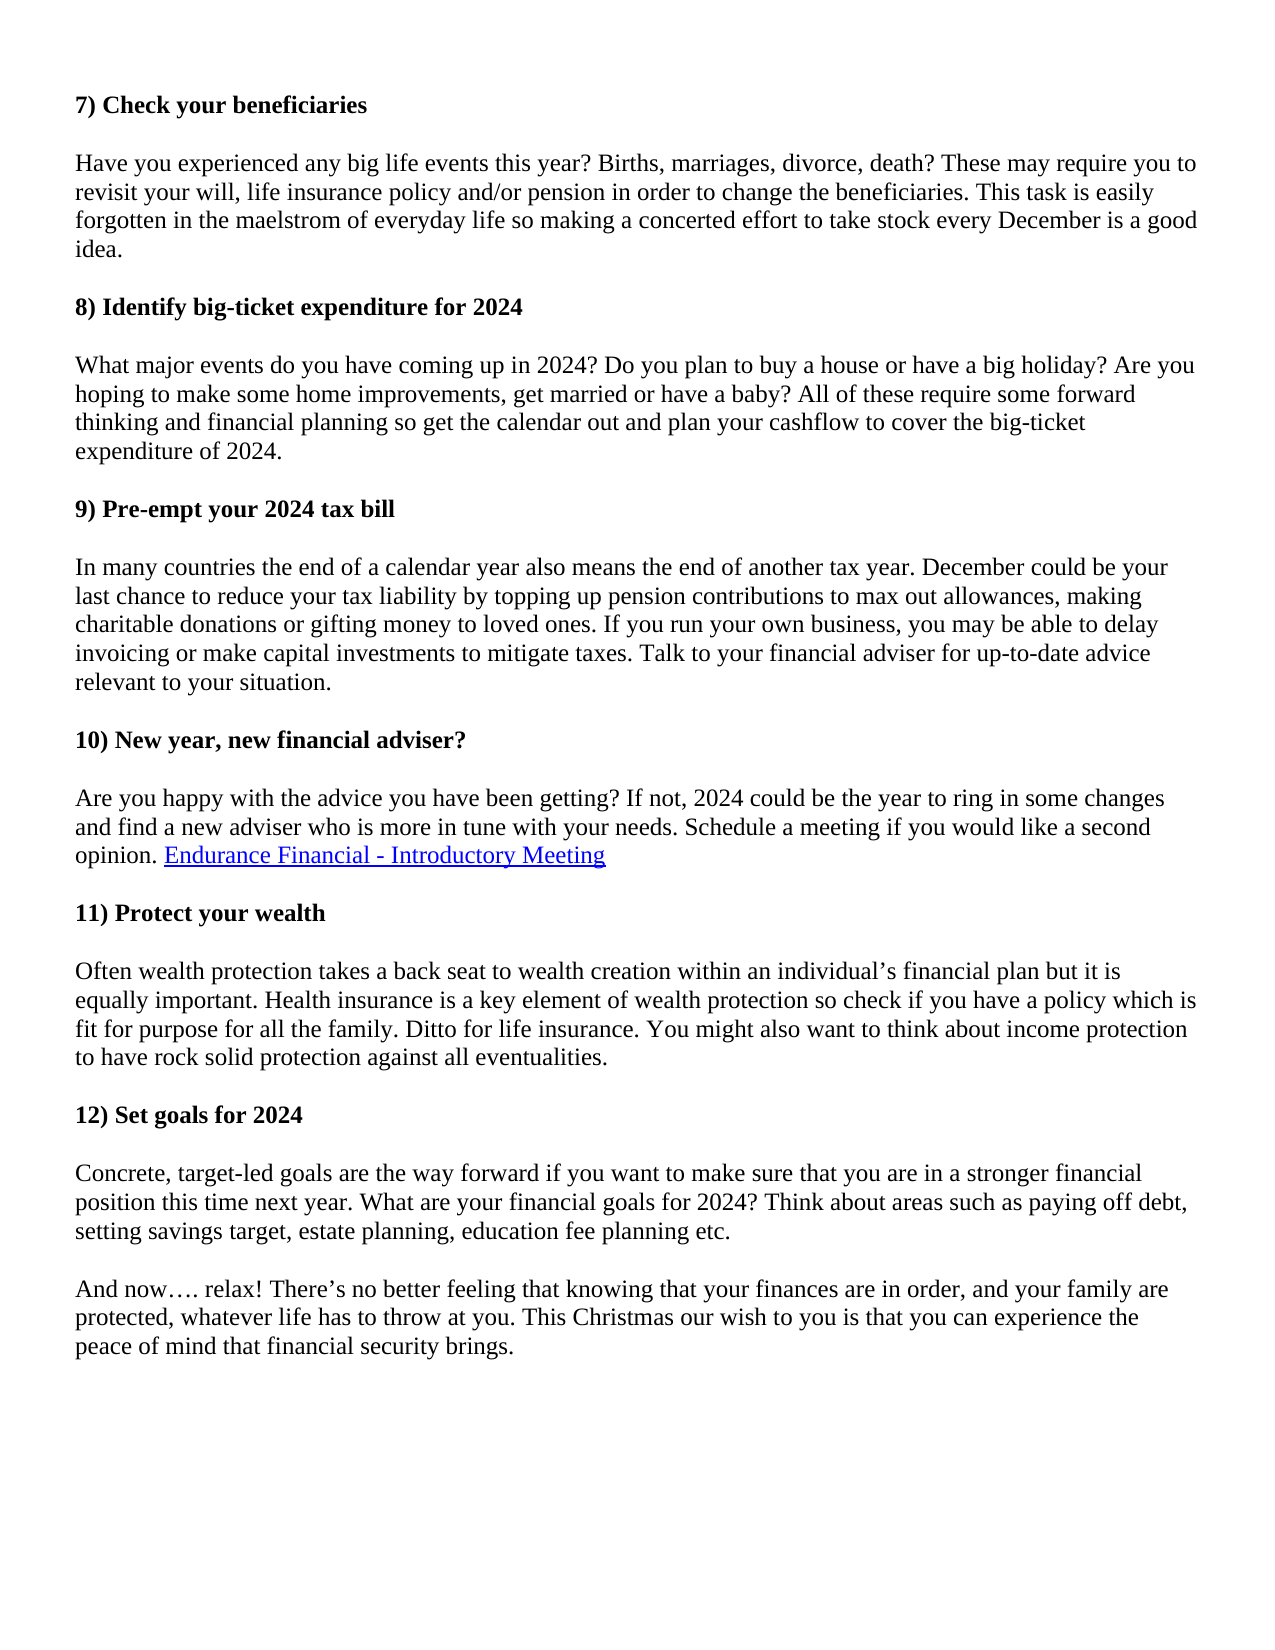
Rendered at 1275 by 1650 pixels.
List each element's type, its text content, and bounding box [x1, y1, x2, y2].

text 12) Set goals for 2024 [75, 1100, 1200, 1129]
text Concrete, target-led goals are the way forward if you want to make sure that you are in a stronger financial position this time next year. What are your financial goals for 2024? Think about areas such as paying off debt, setting savings target, estate planning, education fee planning etc. [75, 1158, 1200, 1244]
text Often wealth protection takes a back seat to wealth creation within an individual’s financial plan but it is equally important. Health insurance is a key element of wealth protection so check if you have a policy which is fit for purpose for all the family. Ditto for life insurance. You might also want to think about income protection to have rock solid protection against all eventualities. [75, 956, 1200, 1071]
text 10) New year, new financial adviser? [75, 725, 1200, 754]
text 8) Identify big-ticket expenditure for 2024 [75, 292, 1200, 321]
text And now…. relax! There’s no better feeling that knowing that your finances are in order, and your family are protected, whatever life has to throw at you. This Christmas our wish to you is that you can experience the peace of mind that financial security brings. [75, 1274, 1200, 1360]
text 7) Check your beneficiaries [75, 90, 1200, 119]
text What major events do you have coming up in 2024? Do you plan to buy a house or have a big holiday? Are you hoping to make some home improvements, get married or have a baby? All of these require some forward thinking and financial planning so get the calendar out and plan your cashflow to cover the big-ticket expenditure of 2024. [75, 350, 1200, 465]
text 11) Protect your wealth [75, 898, 1200, 927]
text In many countries the end of a calendar year also means the end of another tax year. December could be your last chance to reduce your tax liability by topping up pension contributions to max out allowances, making charitable donations or gifting money to loved ones. If you run your own business, you may be able to delay invoicing or make capital investments to mitigate taxes. Talk to your financial adviser for up-to-date advice relevant to your situation. [75, 552, 1200, 696]
text Are you happy with the advice you have been getting? If not, 2024 could be the year to ring in some changes and find a new adviser who is more in tune with your needs. Schedule a meeting if you would like a second opinion. Endurance Financial - Introductory Meeting [75, 783, 1200, 869]
text Have you experienced any big life events this year? Births, marriages, divorce, death? These may require you to revisit your will, life insurance policy and/or pension in order to change the beneficiaries. This task is easily forgotten in the maelstrom of everyday life so making a concerted effort to take stock every December is a good idea. [75, 148, 1200, 263]
text 9) Pre-empt your 2024 tax bill [75, 494, 1200, 523]
